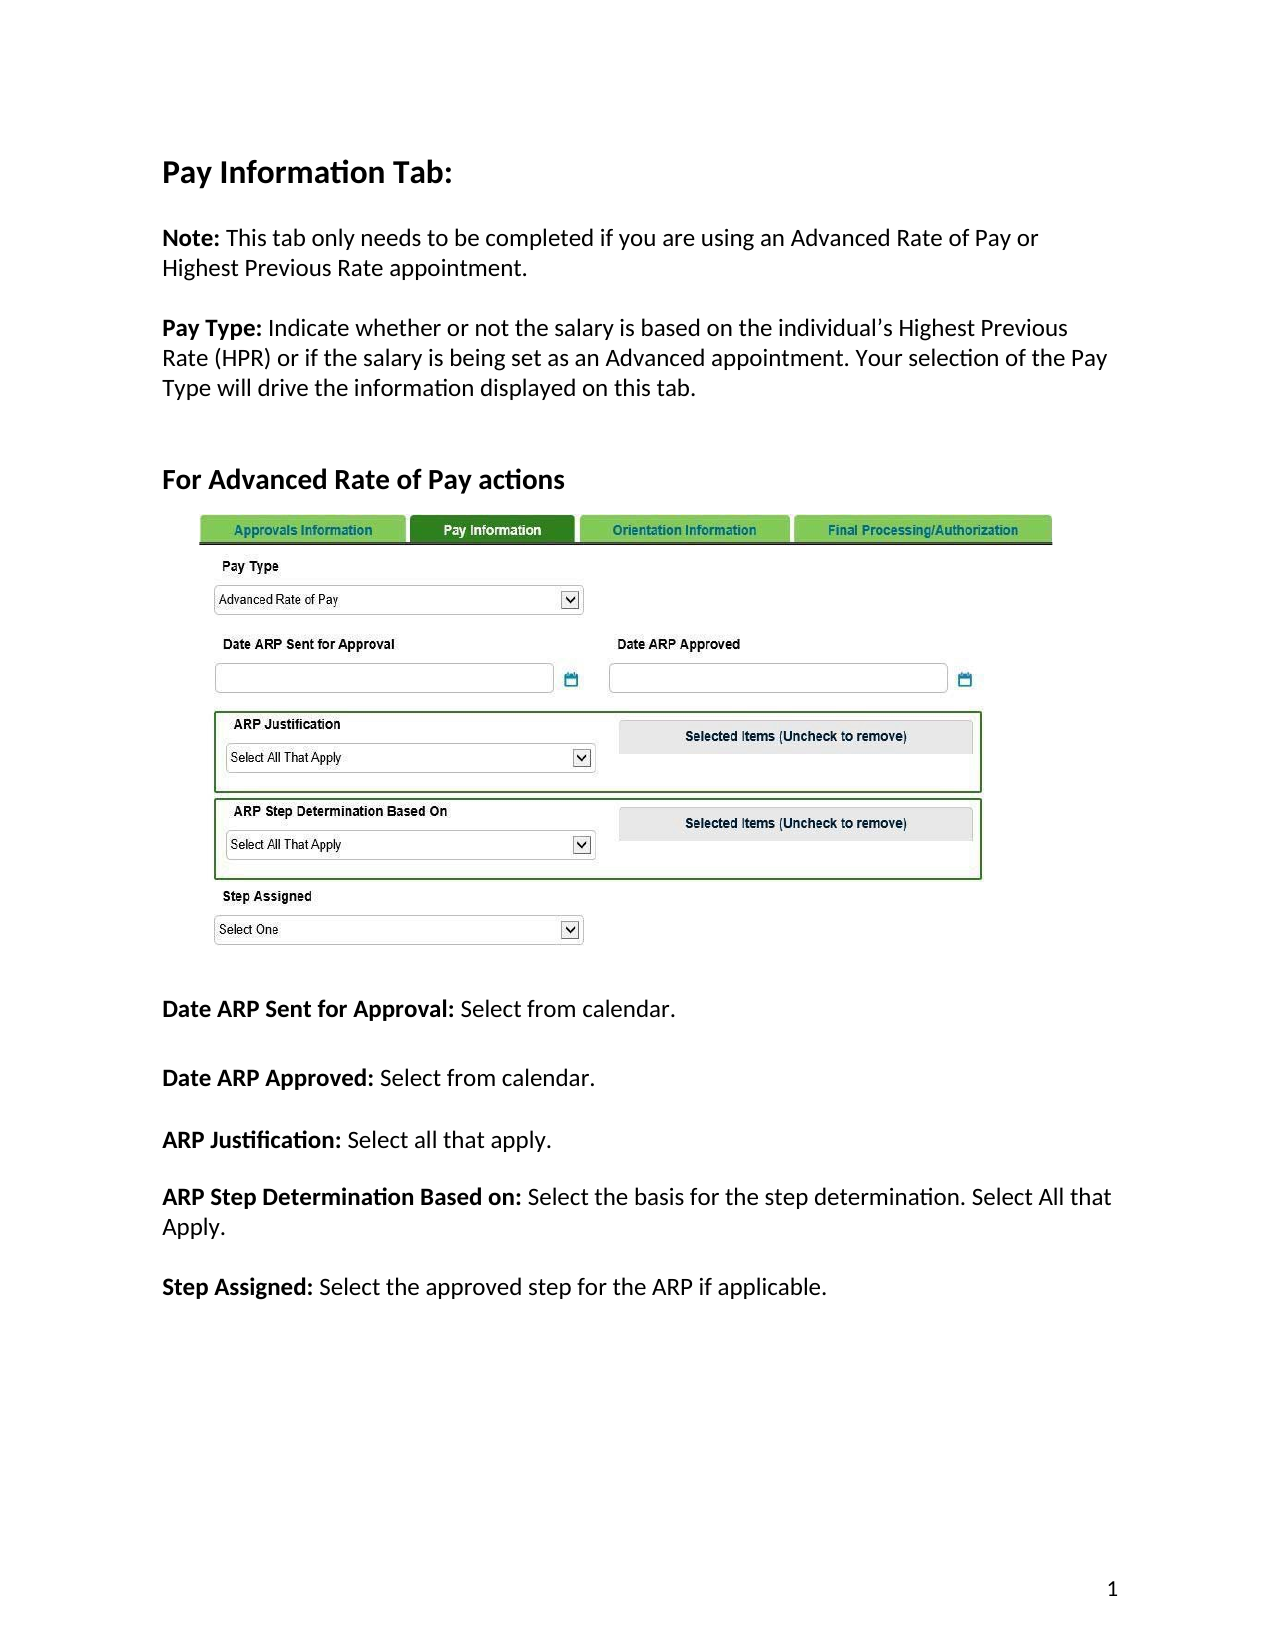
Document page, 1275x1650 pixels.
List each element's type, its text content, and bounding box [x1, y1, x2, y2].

text ARP Step Determination Based on: Select the basis for the step determination. Select All that Apply. [162, 1181, 1115, 1241]
text ARP Justification: Select all that apply. [162, 1131, 1135, 1153]
picture [199, 514, 1053, 949]
subtitle Pay Information Tab: [162, 151, 1135, 192]
text Step Assigned: Select the approved step for the ARP if applicable. [162, 1271, 1135, 1302]
text Note: This tab only needs to be completed if you are using an Advanced Rate of Pay or Highest Previous Rate appointment. [162, 222, 1041, 282]
text Pay Type: Indicate whether or not the salary is based on the individual’s Highest Previous Rate (HPR) or if the salary is being set as an Advanced appointment. Your selection of the Pay Type will drive the information displayed on this tab. [162, 312, 1110, 402]
text Date ARP Sent for Approval: Select from calendar. Date ARP Approved: Select from calendar. [162, 517, 678, 1092]
subtitle For Advanced Rate of Pay actions [162, 461, 1135, 497]
